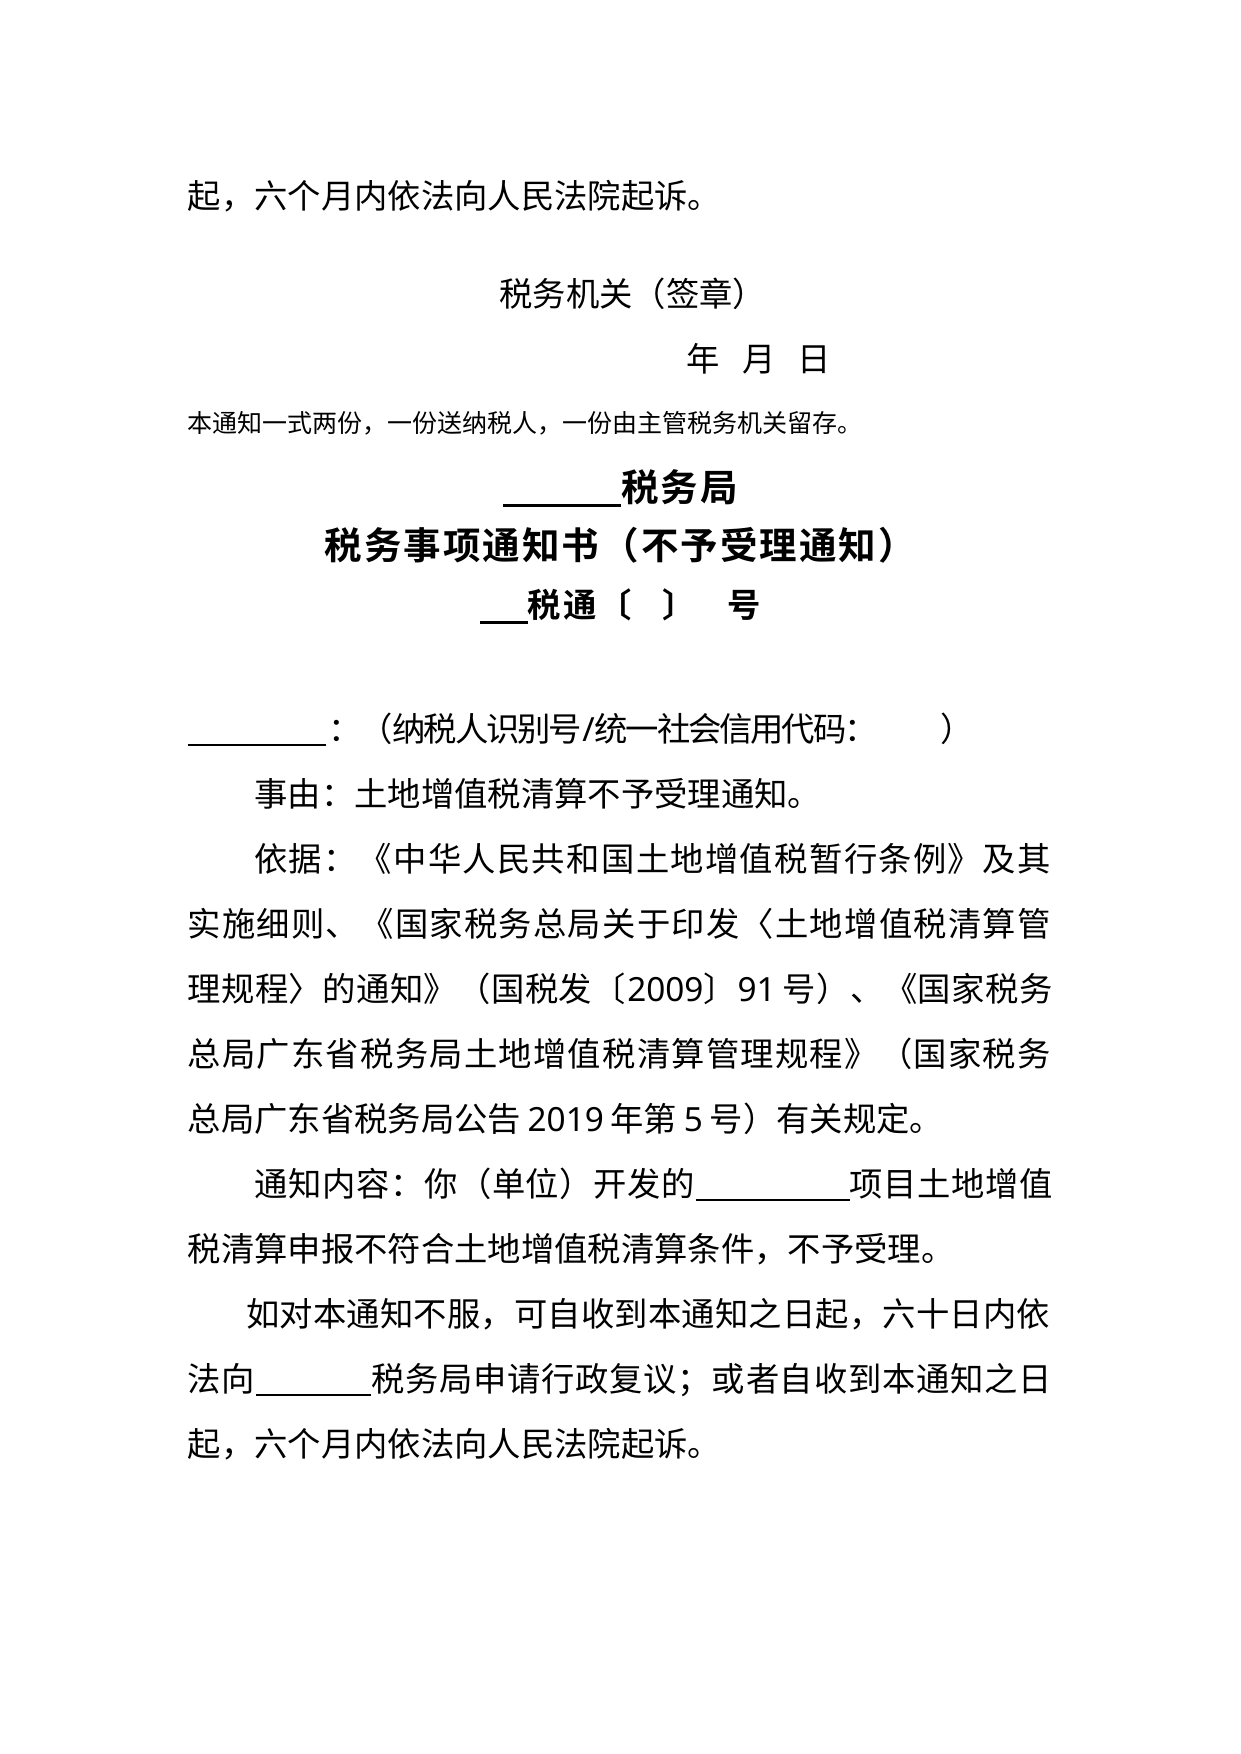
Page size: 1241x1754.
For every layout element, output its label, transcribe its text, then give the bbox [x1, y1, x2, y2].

text 税务局 [187, 454, 1053, 513]
text 依据：《中华人民共和国土地增值税暂行条例》及其实施细则、《国家税务总局关于印发〈土地增值税清算管理规程〉的通知》（国税发〔2009〕91号）、《国家税务总局广东省税务局土地增值税清算管理规程》（国家税务总局广东省税务局公告2019年第5号）有关规定。 [187, 824, 1053, 1149]
text ：（纳税人识别号/统一社会信用代码： ） [187, 694, 1053, 759]
text 如对本通知不服，可自收到本通知之日起，六十日内依法向 税务局申请行政复议；或者自收到本通知之日起，六个月内依法向人民法院起诉。 [187, 1279, 1053, 1474]
text 本通知一式两份，一份送纳税人，一份由主管税务机关留存。 [187, 389, 1053, 454]
text 税通〔 〕 号 [187, 571, 1053, 629]
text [187, 162, 1053, 227]
text 年 月 日 [187, 324, 1053, 389]
text 税务事项通知书（不予受理通知） [187, 513, 1053, 571]
text 通知内容：你（单位）开发的 项目土地增值税清算申报不符合土地增值税清算条件，不予受理。 [187, 1149, 1053, 1279]
text 税务机关（签章） [187, 259, 1053, 324]
text 事由：土地增值税清算不予受理通知。 [187, 759, 1053, 824]
